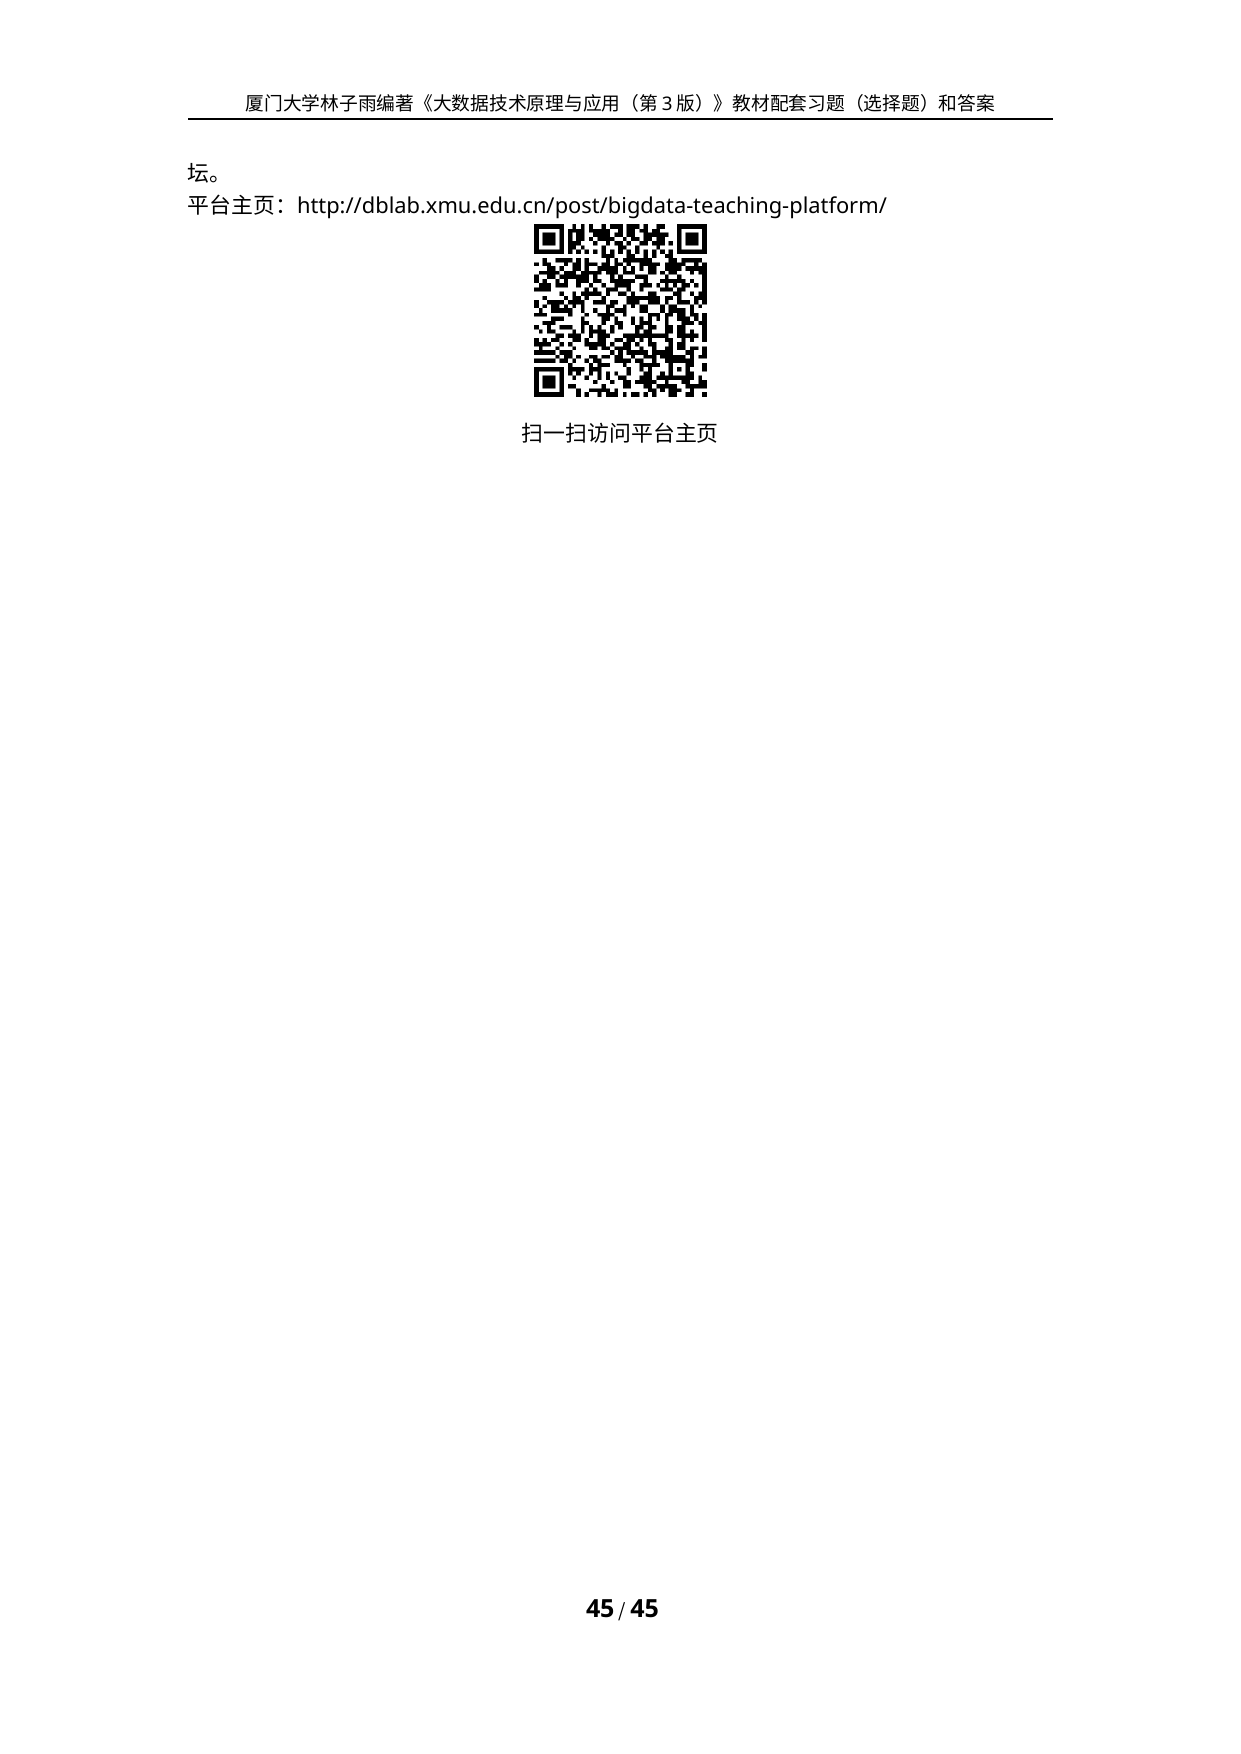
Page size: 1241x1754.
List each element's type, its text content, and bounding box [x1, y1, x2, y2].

text 扫一扫访问平台主页 [187, 416, 1053, 448]
picture [530, 220, 711, 401]
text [187, 156, 1053, 188]
text 平台主页：http://dblab.xmu.edu.cn/post/bigdata-teaching-platform/ [187, 188, 1053, 221]
